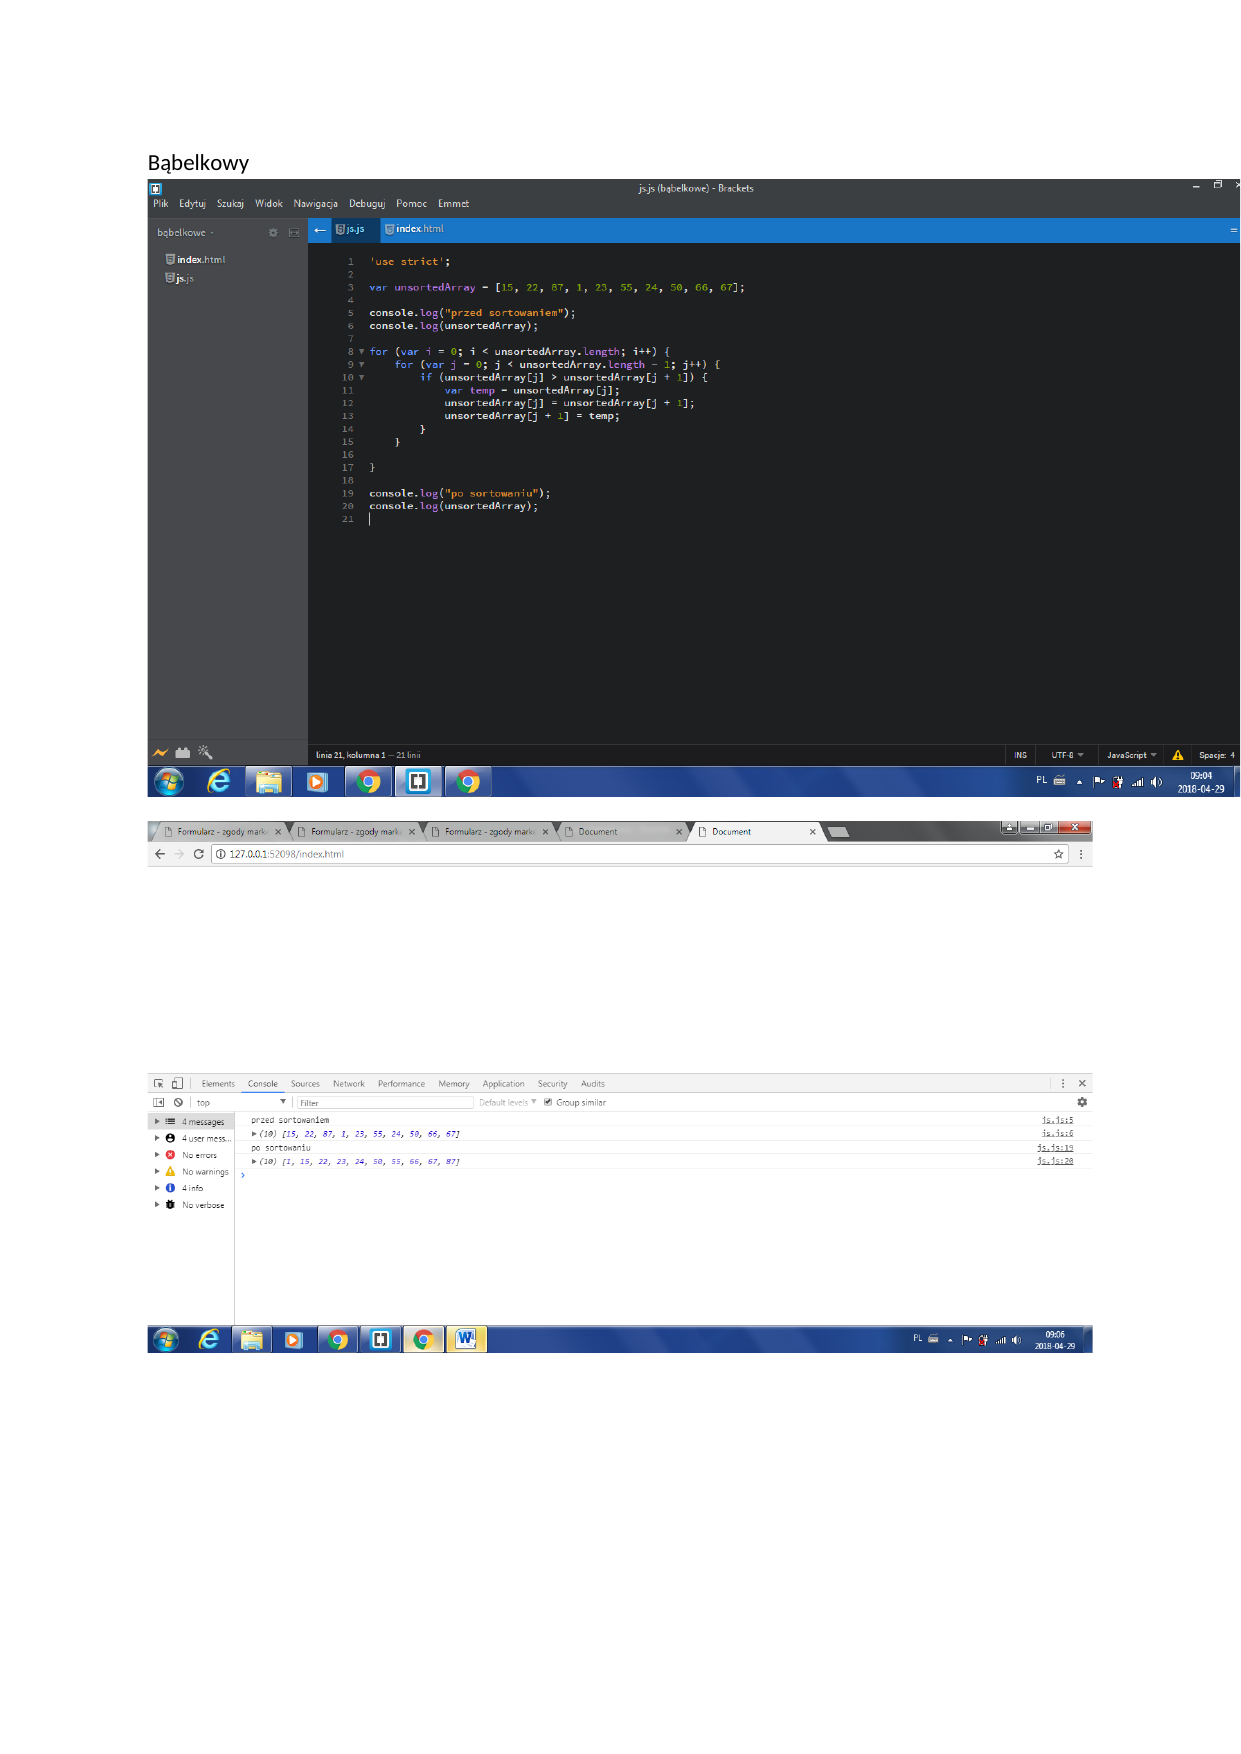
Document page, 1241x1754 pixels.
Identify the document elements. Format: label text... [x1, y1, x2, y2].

text Bąbelkowy [148, 148, 1093, 179]
picture [147, 179, 1241, 797]
picture [147, 821, 1093, 1353]
